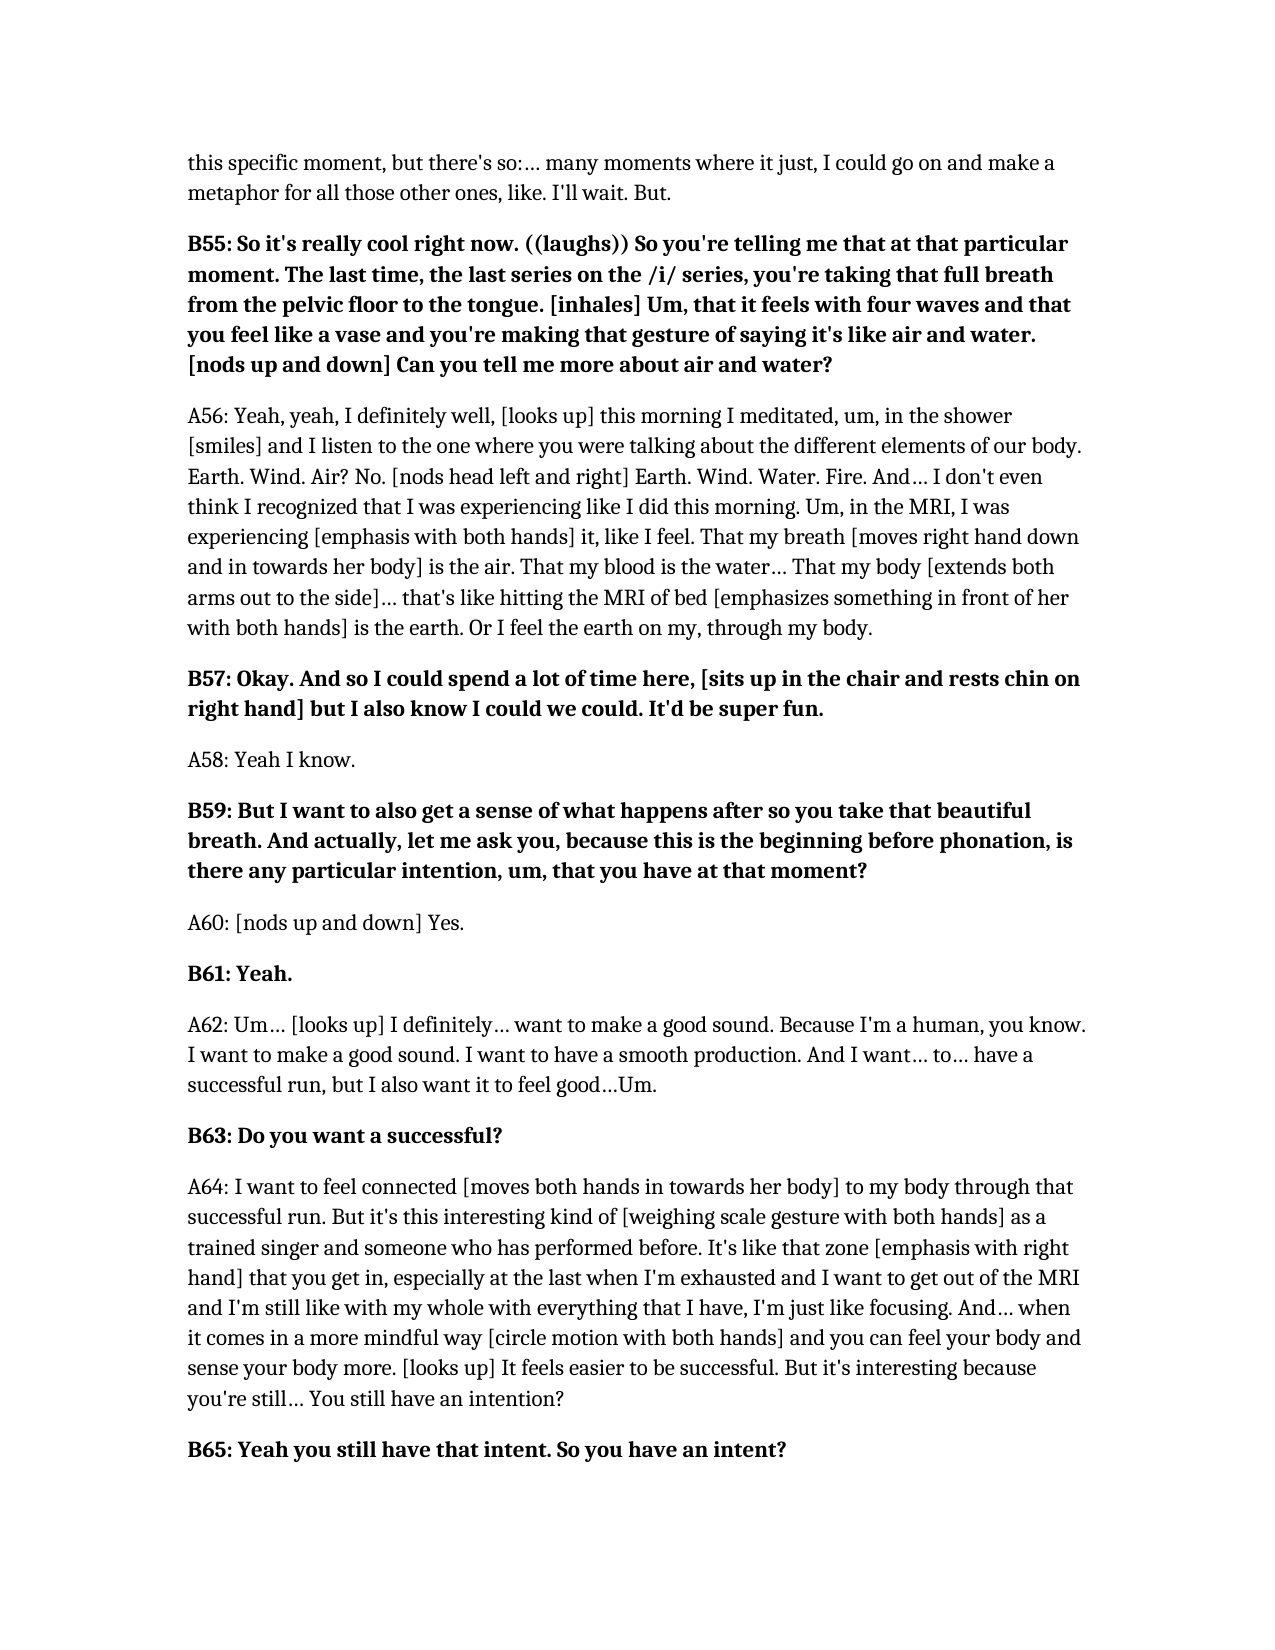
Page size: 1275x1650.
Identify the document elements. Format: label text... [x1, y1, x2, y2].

text B61: Yeah. [187, 960, 1087, 987]
text A60: [nods up and down] Yes. [187, 909, 1087, 936]
text B59: But I want to also get a sense of what happens after so you take that beautiful breath. And actually, let me ask you, because this is the beginning before phonation, is there any particular intention, um, that you have at that moment? [187, 798, 1087, 885]
text A58: Yeah I know. [187, 747, 1087, 773]
text B63: Do you want a successful? [187, 1123, 1087, 1149]
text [187, 150, 1087, 207]
text A56: Yeah, yeah, I definitely well, [looks up] this morning I meditated, um, in the shower [smiles] and I listen to the one where you were talking about the different elements of our body. Earth. Wind. Air? No. [nods head left and right] Earth. Wind. Water. Fire. And… I don't even think I recognized that I was experiencing like I did this morning. Um, in the MRI, I was experiencing [emphasis with both hands] it, like I feel. That my breath [moves right hand down and in towards her body] is the air. That my blood is the water… That my body [extends both arms out to the side]… that's like hitting the MRI of bed [emphasizes something in front of her with both hands] is the earth. Or I feel the earth on my, through my body. [187, 403, 1087, 641]
text B65: Yeah you still have that intent. So you have an intent? [187, 1436, 1087, 1463]
text A64: I want to feel connected [moves both hands in towards her body] to my body through that successful run. But it's this interesting kind of [weighing scale gesture with both hands] as a trained singer and someone who has performed before. It's like that zone [emphasis with right hand] that you get in, especially at the last when I'm exhausted and I want to get out of the MRI and I'm still like with my whole with everything that I have, I'm just like focusing. And… when it comes in a more mindful way [circle motion with both hands] and you can feel your body and sense your body more. [looks up] It feels easier to be successful. But it's interesting because you're still… You still have an intention? [187, 1174, 1087, 1412]
text B57: Okay. And so I could spend a lot of time here, [sits up in the chair and rests chin on right hand] but I also know I could we could. It'd be super fun. [187, 666, 1087, 722]
text A62: Um… [looks up] I definitely… want to make a good sound. Because I'm a human, you know. I want to make a good sound. I want to have a smooth production. And I want… to… have a successful run, but I also want it to feel good…Um. [187, 1011, 1087, 1098]
text B55: So it's really cool right now. ((laughs)) So you're telling me that at that particular moment. The last time, the last series on the /i/ series, you're taking that full breath from the pelvic floor to the tongue. [inhales] Um, that it feels with four waves and that you feel like a vase and you're making that gesture of saying it's like air and water. [nods up and down] Can you tell me more about air and water? [187, 231, 1087, 378]
